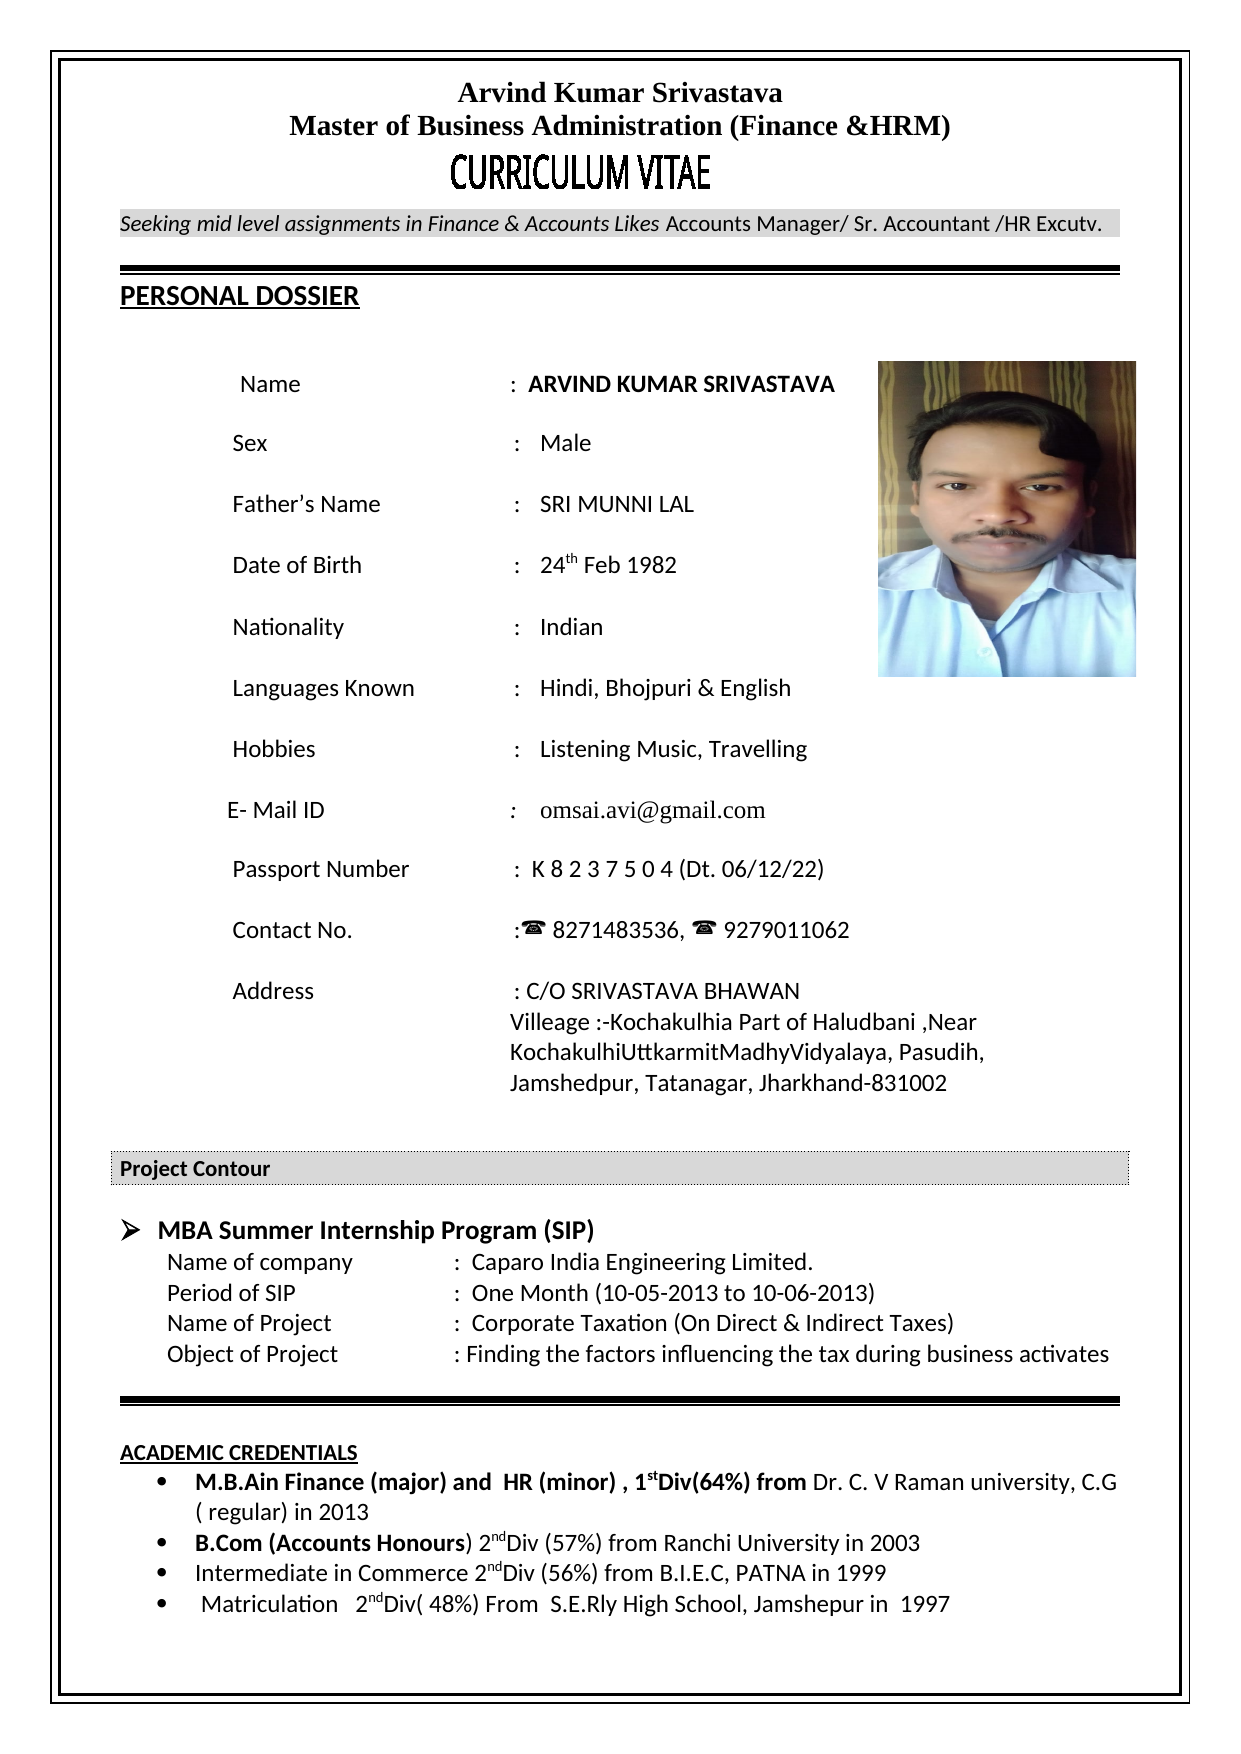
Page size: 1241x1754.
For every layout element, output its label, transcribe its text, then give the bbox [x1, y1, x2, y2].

text Father’s Name : SRI MUNNI LAL [82, 489, 878, 519]
text Contact No. : 8271483536, 9279011062 [82, 914, 1120, 945]
text Name : ARVIND KUMAR SRIVASTAVA [210, 368, 878, 399]
text Nationality : Indian [82, 611, 878, 641]
text Passport Number : K 8 2 3 7 5 0 4 (Dt. 06/12/22) [82, 853, 1120, 884]
text Address : C/O SRIVASTAVA BHAWAN [82, 975, 1120, 1006]
list Intermediate in Commerce 2ndDiv (56%) from B.I.E.C, PATNA in 1999 [157, 1558, 1120, 1588]
text Sex : Male [82, 428, 878, 458]
list MBA Summer Internship Program (SIP) [120, 1213, 1120, 1246]
picture [878, 361, 1137, 677]
text Project Contour [111, 1151, 1129, 1185]
list B.Com (Accounts Honours) 2ndDiv (57%) from Ranchi University in 2003 [157, 1527, 1120, 1558]
text Villeage :-Kochakulhia Part of Haludbani ,Near KochakulhiUttkarmitMadhyVidyalaya, Pasudih, Jamshedpur, Tatanagar, Jharkhand-831002 [510, 1006, 1120, 1097]
text ACADEMIC CREDENTIALS [120, 1438, 1120, 1466]
text Hobbies : Listening Music, Travelling [82, 733, 1120, 763]
text E- Mail ID : omsai.avi@gmail.com [180, 794, 1120, 824]
text Name of company : Caparo India Engineering Limited. [167, 1246, 1120, 1277]
text Object of Project : Finding the factors influencing the tax during business activates [167, 1338, 1120, 1368]
text Seeking mid level assignments in Finance & Accounts Likes Accounts Manager/ Sr. Accountant /HR Excutv. [120, 209, 1120, 237]
list M.B.Ain Finance (major) and HR (minor) , 1stDiv(64%) from Dr. C. V Raman university, C.G ( regular) in 2013 [157, 1466, 1120, 1527]
text Date of Birth : 24th Feb 1982 [82, 550, 878, 580]
list Matriculation 2ndDiv( 48%) From S.E.Rly High School, Jamshepur in 1997 [157, 1588, 1120, 1619]
text Period of SIP : One Month (10-05-2013 to 10-06-2013) [167, 1277, 1120, 1307]
text Languages Known : Hindi, Bhojpuri & English [82, 672, 1120, 702]
text PERSONAL DOSSIER [120, 275, 1120, 312]
text Name of Project : Corporate Taxation (On Direct & Indirect Taxes) [167, 1307, 1120, 1338]
